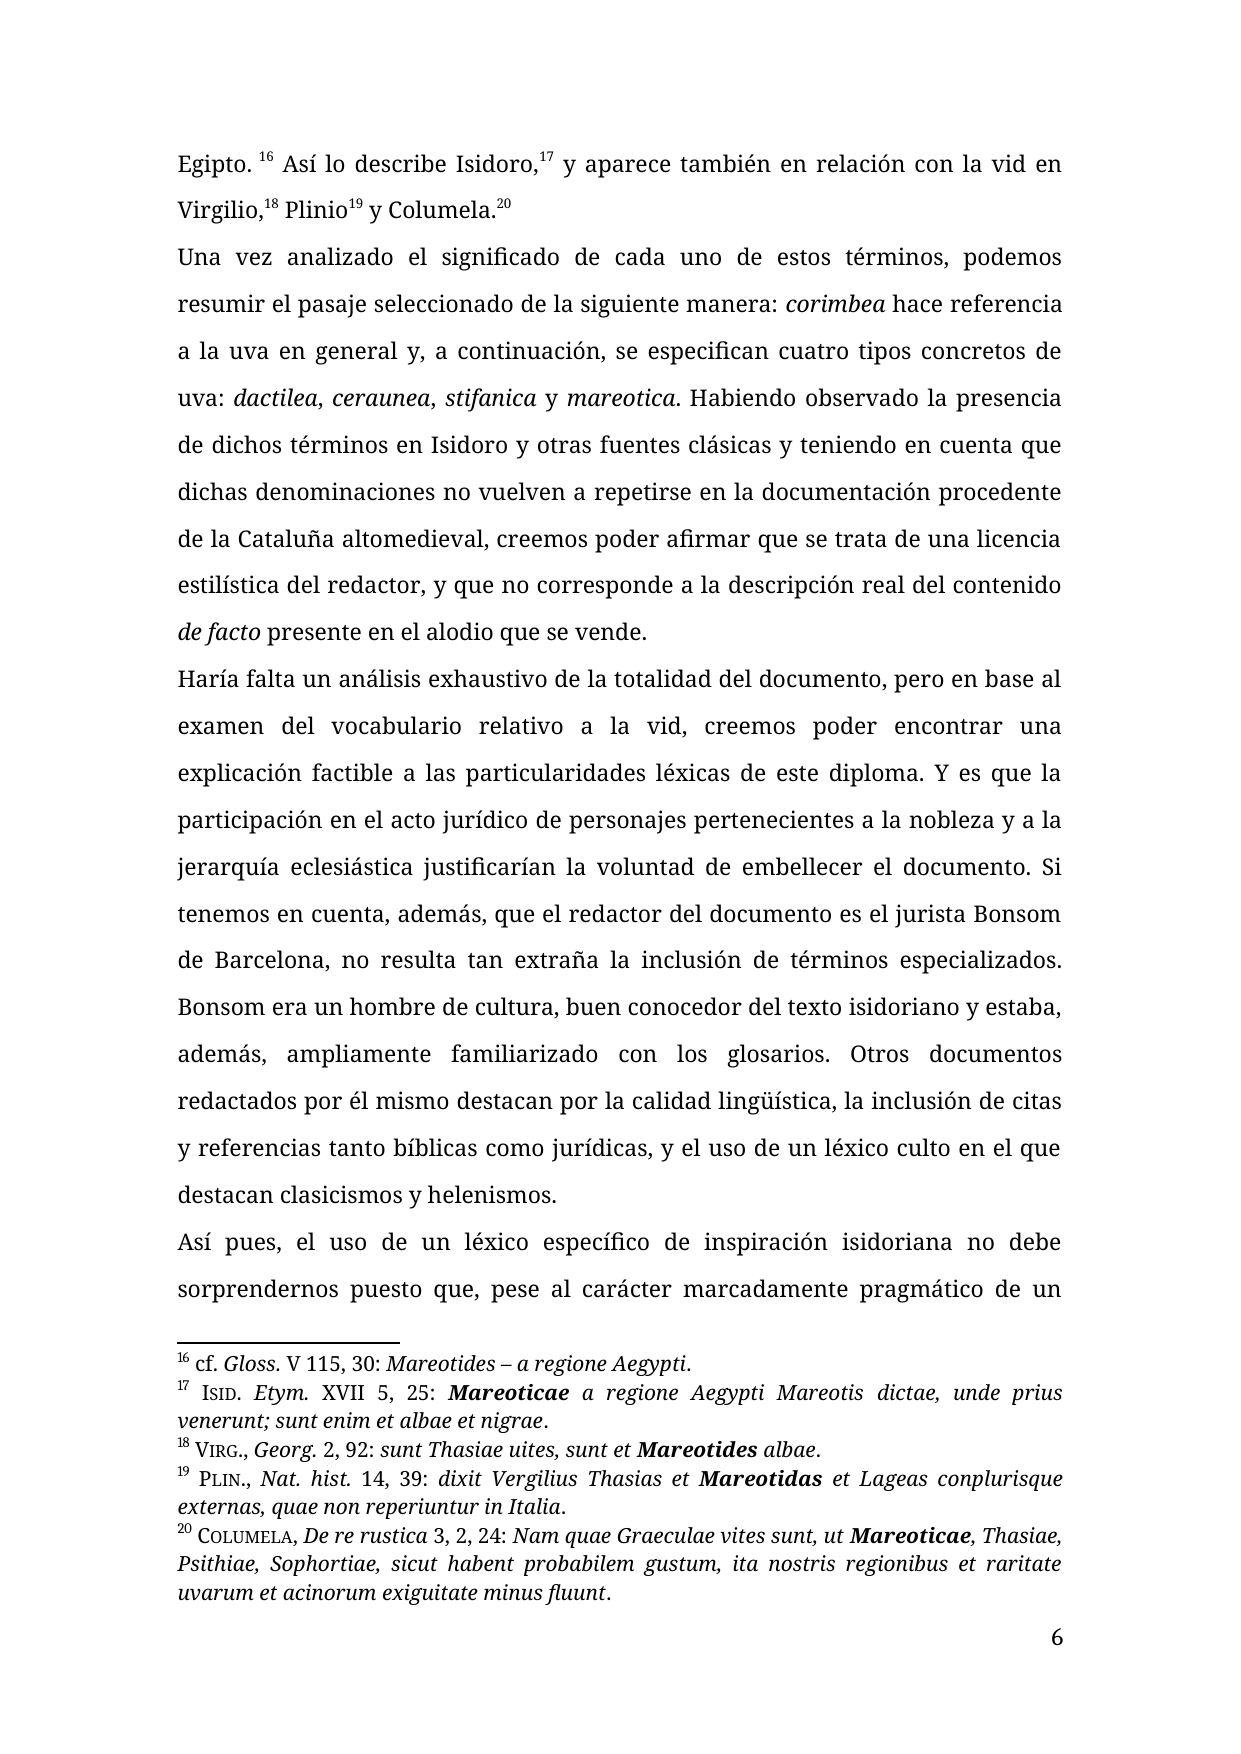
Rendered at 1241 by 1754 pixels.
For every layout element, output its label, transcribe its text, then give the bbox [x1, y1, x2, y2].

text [177, 148, 1063, 226]
text Una vez analizado el significado de cada uno de estos términos, podemos resumir el pasaje seleccionado de la siguiente manera: corimbea hace referencia a la uva en general y, a continuación, se especifican cuatro tipos concretos de uva: dactilea, ceraunea, stifanica y mareotica. Habiendo observado la presencia de dichos términos en Isidoro y otras fuentes clásicas y teniendo en cuenta que dichas denominaciones no vuelven a repetirse en la documentación procedente de la Cataluña altomedieval, creemos poder afirmar que se trata de una licencia estilística del redactor, y que no corresponde a la descripción real del contenido de facto presente en el alodio que se vende. [177, 241, 1063, 648]
text Haría falta un análisis exhaustivo de la totalidad del documento, pero en base al examen del vocabulario relativo a la vid, creemos poder encontrar una explicación factible a las particularidades léxicas de este diploma. Y es que la participación en el acto jurídico de personajes pertenecientes a la nobleza y a la jerarquía eclesiástica justificarían la voluntad de embellecer el documento. Si tenemos en cuenta, además, que el redactor del documento es el jurista Bonsom de Barcelona, no resulta tan extraña la inclusión de términos especializados. Bonsom era un hombre de cultura, buen conocedor del texto isidoriano y estaba, además, ampliamente familiarizado con los glosarios. Otros documentos redactados por él mismo destacan por la calidad lingüística, la inclusión de citas y referencias tanto bíblicas como jurídicas, y el uso de un léxico culto en el que destacan clasicismos y helenismos. [177, 663, 1063, 1210]
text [177, 1226, 1063, 1304]
